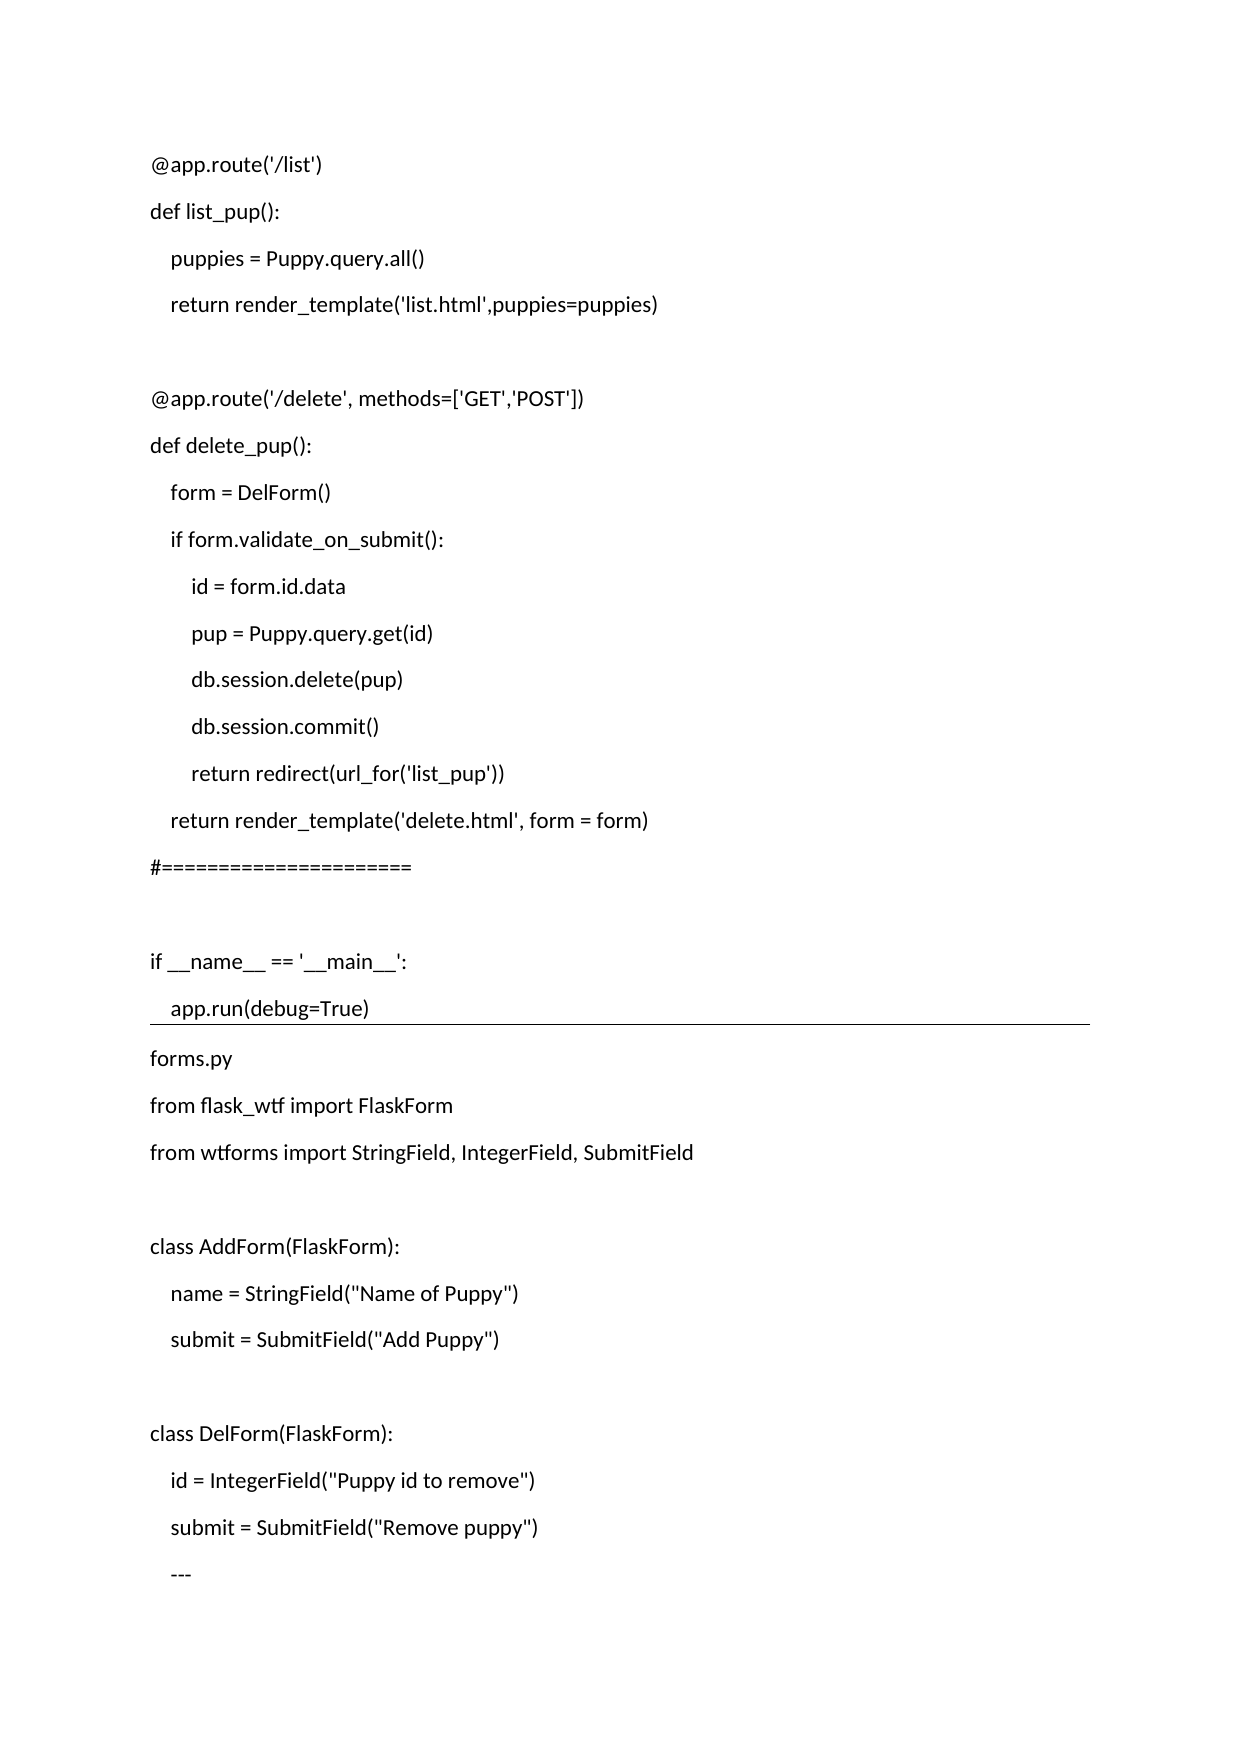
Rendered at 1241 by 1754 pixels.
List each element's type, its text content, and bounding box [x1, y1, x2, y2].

text forms.py [150, 1044, 1090, 1072]
text from flask_wtf import FlaskForm [150, 1091, 1090, 1119]
text @app.route('/list') [150, 150, 1090, 178]
text from wtforms import StringField, IntegerField, SubmitField [150, 1138, 1090, 1166]
text id = IntegerField("Puppy id to remove") [150, 1466, 1090, 1494]
text @app.route('/delete', methods=['GET','POST']) [150, 384, 1090, 412]
text class AddForm(FlaskForm): [150, 1232, 1090, 1260]
text return render_template('list.html',puppies=puppies) [150, 291, 1090, 319]
text db.session.delete(pup) [150, 666, 1090, 694]
text def delete_pup(): [150, 431, 1090, 459]
text name = StringField("Name of Puppy") [150, 1279, 1090, 1307]
text form = DelForm() [150, 478, 1090, 506]
text id = form.id.data [150, 572, 1090, 600]
text if __name__ == '__main__': [150, 947, 1090, 975]
text submit = SubmitField("Remove puppy") [150, 1513, 1090, 1541]
text submit = SubmitField("Add Puppy") [150, 1326, 1090, 1353]
text def list_pup(): [150, 197, 1090, 225]
text if form.validate_on_submit(): [150, 525, 1090, 553]
text app.run(debug=True) [150, 994, 1090, 1024]
text pup = Puppy.query.get(id) [150, 619, 1090, 647]
text db.session.commit() [150, 712, 1090, 741]
text #====================== [150, 853, 1090, 881]
text --- [150, 1560, 1090, 1588]
text class DelForm(FlaskForm): [150, 1419, 1090, 1447]
text puppies = Puppy.query.all() [150, 244, 1090, 272]
text return redirect(url_for('list_pup')) [150, 759, 1090, 787]
text return render_template('delete.html', form = form) [150, 806, 1090, 834]
